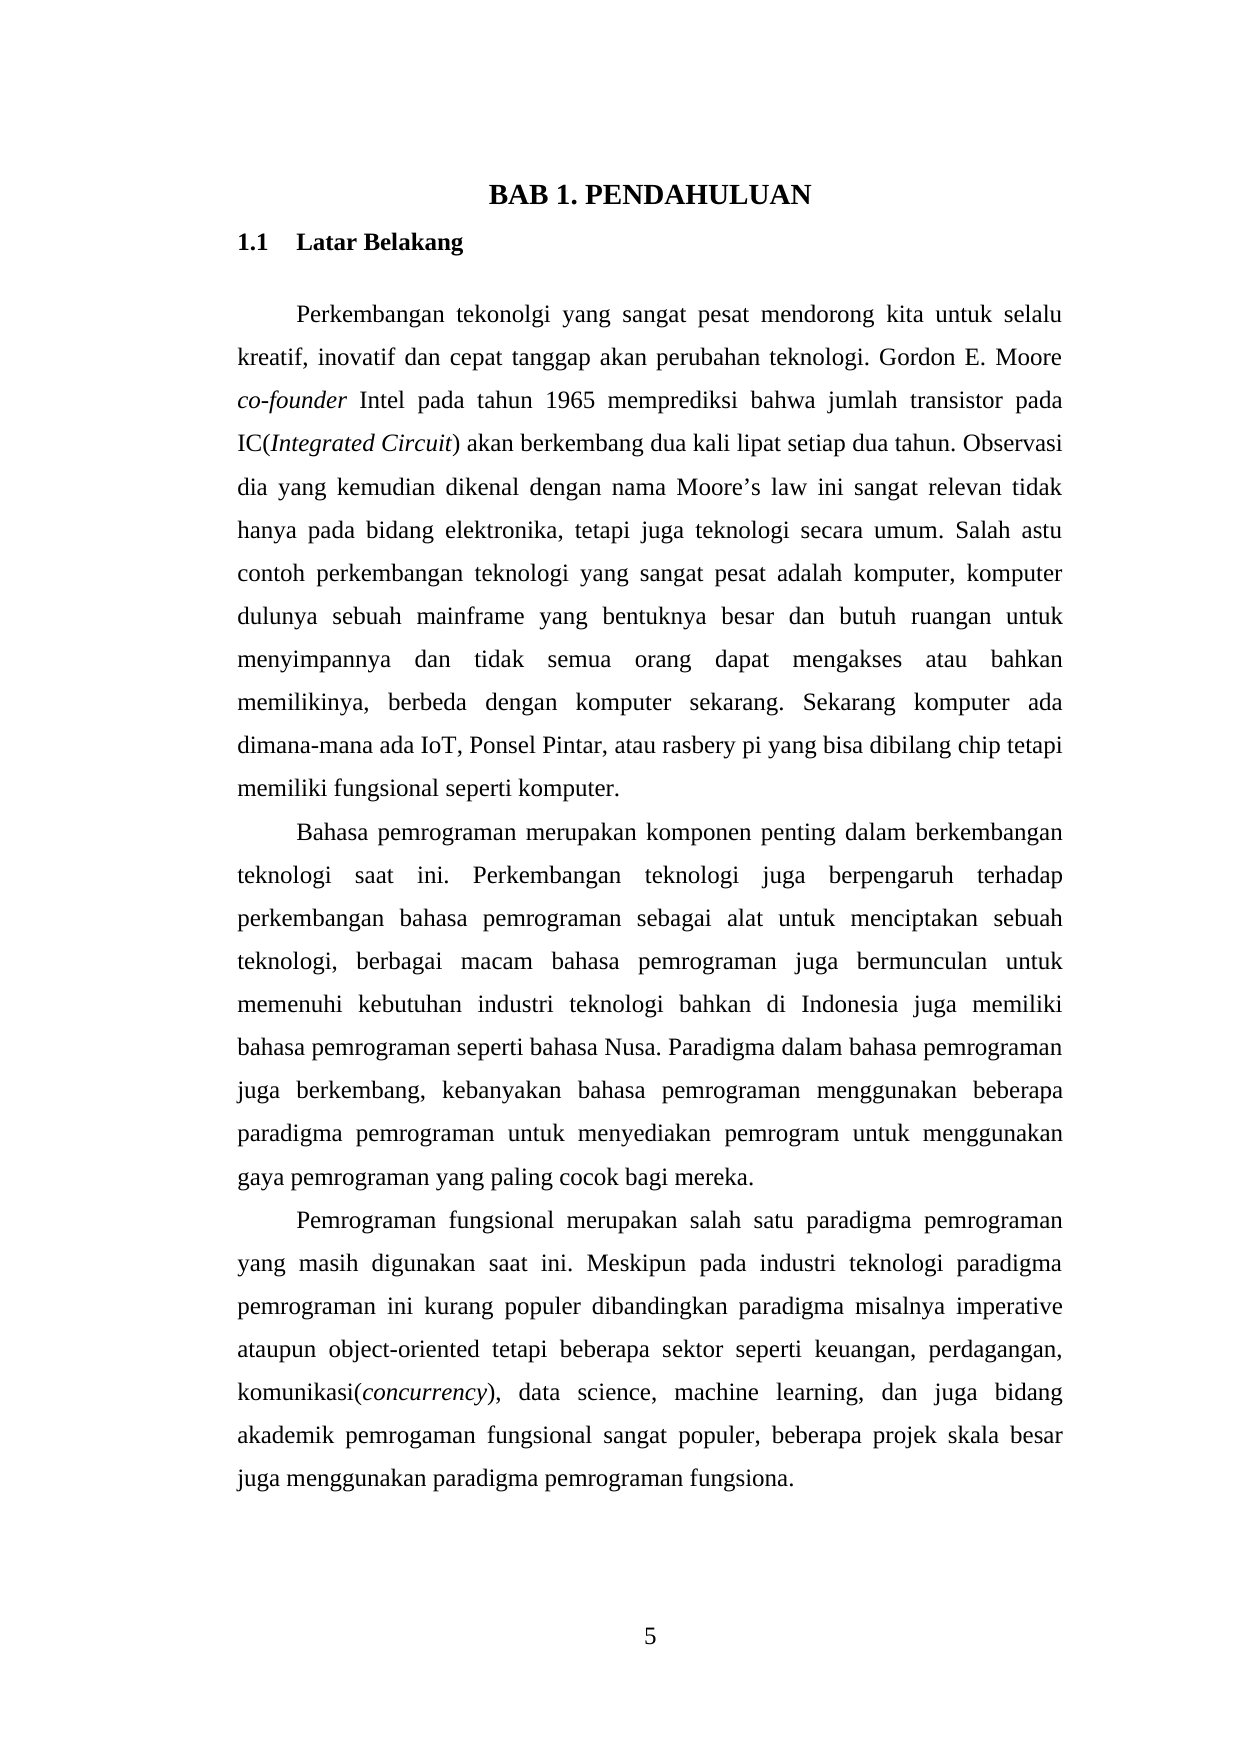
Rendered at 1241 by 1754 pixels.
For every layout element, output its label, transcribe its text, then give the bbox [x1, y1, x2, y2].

subtitle BAB 1. PENDAHULUAN [199, 177, 1063, 211]
text Bahasa pemrograman merupakan komponen penting dalam berkembangan teknologi saat ini. Perkembangan teknologi juga berpengaruh terhadap perkembangan bahasa pemrograman sebagai alat untuk menciptakan sebuah teknologi, berbagai macam bahasa pemrograman juga bermunculan untuk memenuhi kebutuhan industri teknologi bahkan di Indonesia juga memiliki bahasa pemrograman seperti bahasa Nusa. Paradigma dalam bahasa pemrograman juga berkembang, kebanyakan bahasa pemrograman menggunakan beberapa paradigma pemrograman untuk menyediakan pemrogram untuk menggunakan gaya pemrograman yang paling cocok bagi mereka. [237, 817, 1063, 1190]
text Pemrograman fungsional merupakan salah satu paradigma pemrograman yang masih digunakan saat ini. Meskipun pada industri teknologi paradigma pemrograman ini kurang populer dibandingkan paradigma misalnya imperative ataupun object-oriented tetapi beberapa sektor seperti keuangan, perdagangan, komunikasi(concurrency), data science, machine learning, dan juga bidang akademik pemrogaman fungsional sangat populer, beberapa projek skala besar juga menggunakan paradigma pemrograman fungsiona. [237, 1205, 1063, 1492]
subtitle Latar Belakang [237, 227, 1063, 256]
text Perkembangan tekonolgi yang sangat pesat mendorong kita untuk selalu kreatif, inovatif dan cepat tanggap akan perubahan teknologi. Gordon E. Moore co-founder Intel pada tahun 1965 memprediksi bahwa jumlah transistor pada IC(Integrated Circuit) akan berkembang dua kali lipat setiap dua tahun. Observasi dia yang kemudian dikenal dengan nama Moore’s law ini sangat relevan tidak hanya pada bidang elektronika, tetapi juga teknologi secara umum. Salah astu contoh perkembangan teknologi yang sangat pesat adalah komputer, komputer dulunya sebuah mainframe yang bentuknya besar dan butuh ruangan untuk menyimpannya dan tidak semua orang dapat mengakses atau bahkan memilikinya, berbeda dengan komputer sekarang. Sekarang komputer ada dimana-mana ada IoT, Ponsel Pintar, atau rasbery pi yang bisa dibilang chip tetapi memiliki fungsional seperti komputer. [237, 299, 1063, 802]
